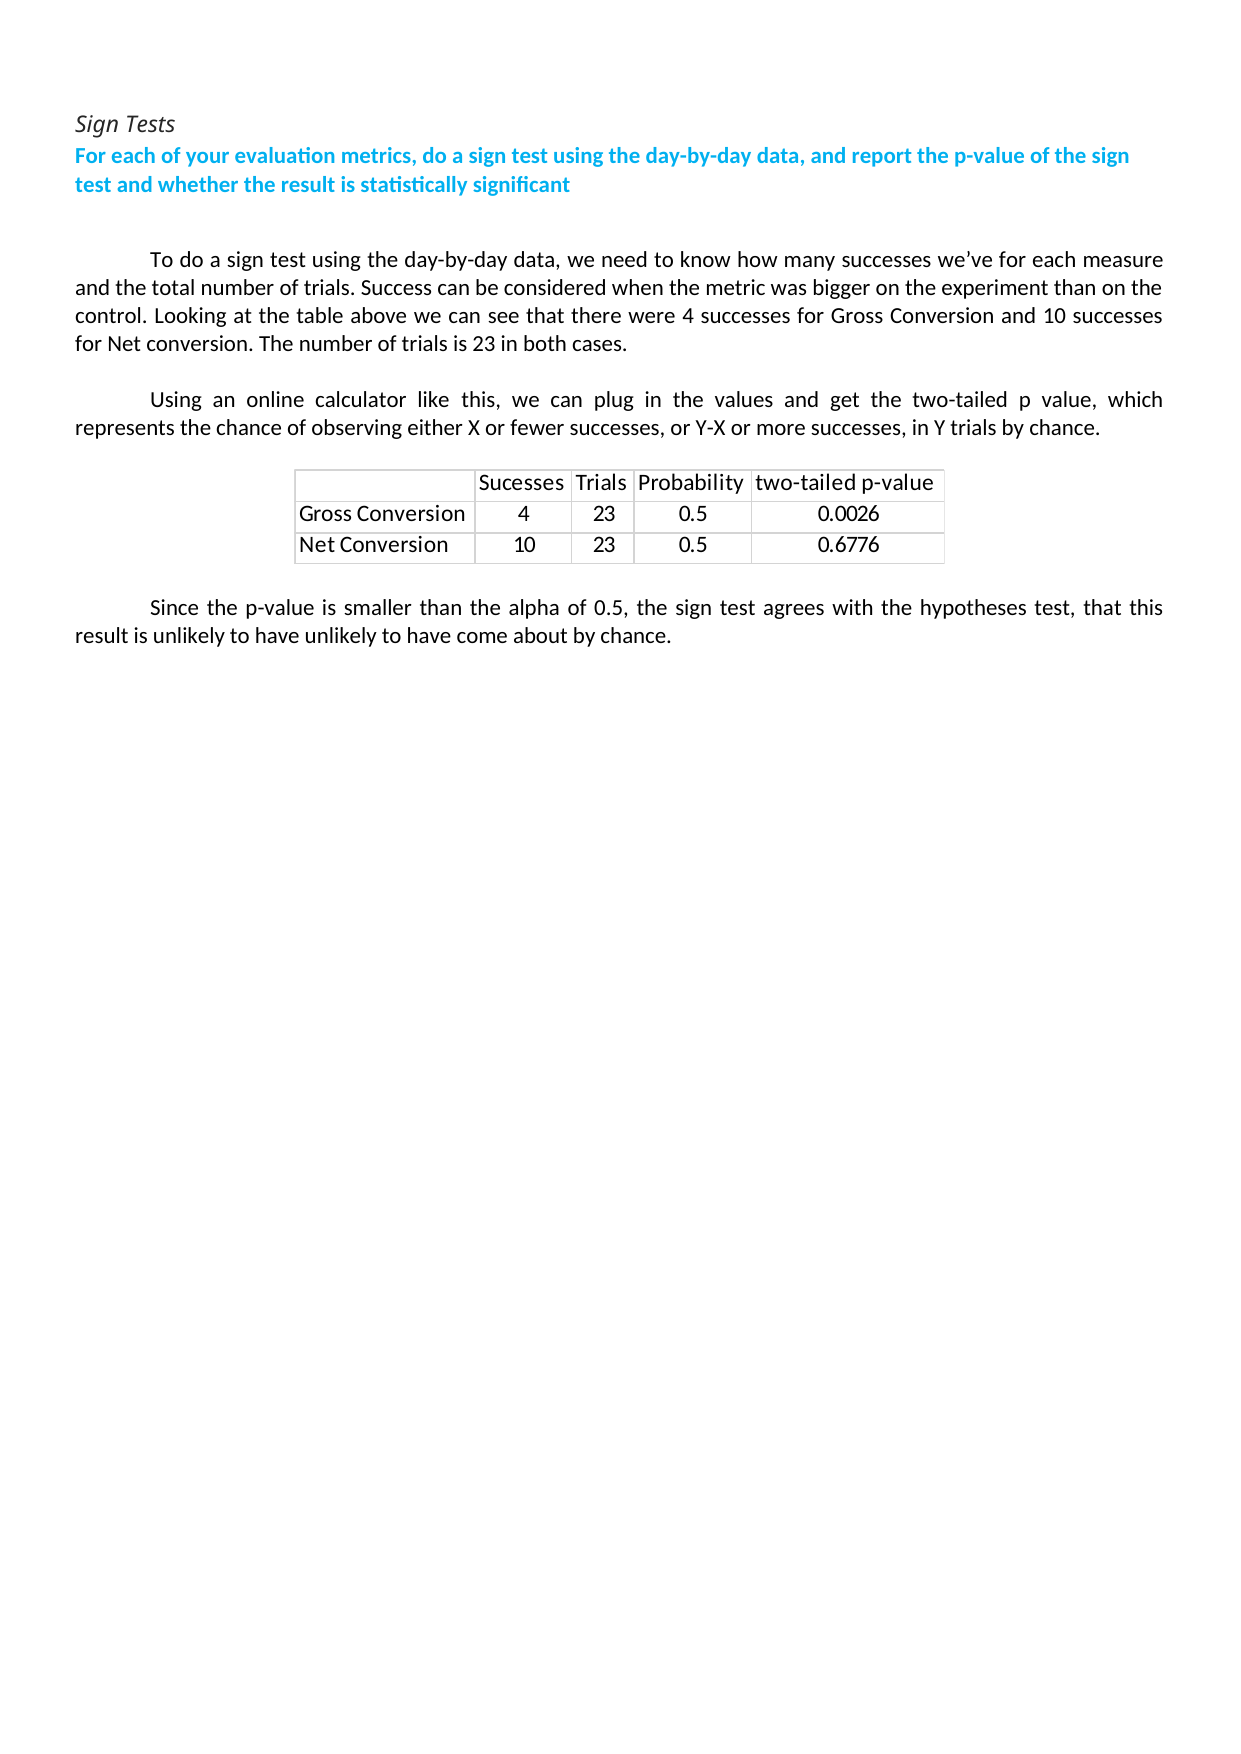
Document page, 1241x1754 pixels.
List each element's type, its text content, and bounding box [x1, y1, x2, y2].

subtitle Sign Tests [75, 108, 1165, 139]
text Using an online calculator like this, we can plug in the values and get the two-tailed p value, which represents the chance of observing either X or fewer successes, or Y-X or more successes, in Y trials by chance. [75, 386, 1165, 442]
text For each of your evaluation metrics, do a sign test using the day-by-day data, and report the p-value of the sign test and whether the result is statistically significant [75, 142, 1165, 198]
text Since the p-value is smaller than the alpha of 0.5, the sign test agrees with the hypotheses test, that this result is unlikely to have unlikely to have come about by chance. [75, 593, 1165, 649]
text To do a sign test using the day-by-day data, we need to know how many successes we’ve for each measure and the total number of trials. Success can be considered when the metric was bigger on the experiment than on the control. Looking at the table above we can see that there were 4 successes for Gross Conversion and 10 successes for Net conversion. The number of trials is 23 in both cases. [75, 245, 1165, 357]
